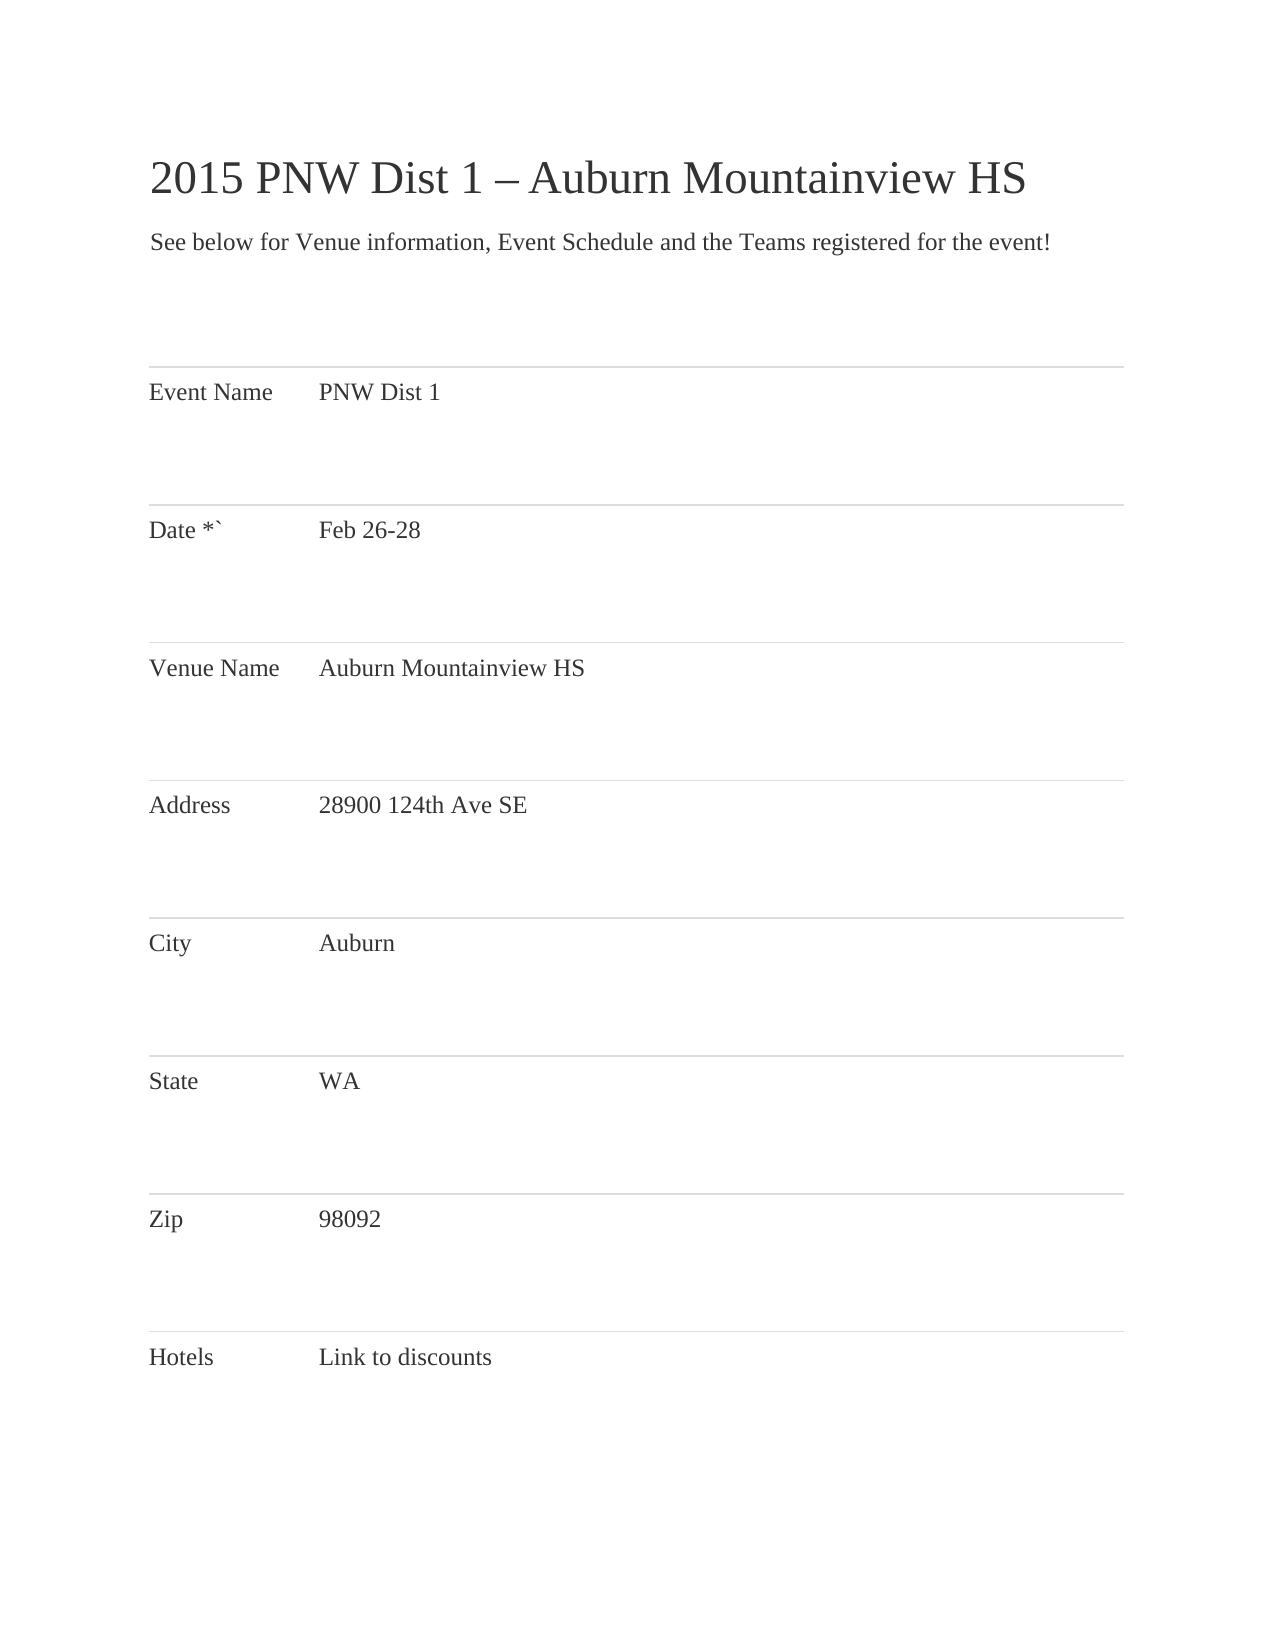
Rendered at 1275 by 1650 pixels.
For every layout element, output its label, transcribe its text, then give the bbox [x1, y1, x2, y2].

table_cell 28900 124th Ave SE [319, 781, 1123, 917]
table_cell WA [319, 1057, 1123, 1193]
text See below for Venue information, Event Schedule and the Teams registered for the event! [150, 227, 1125, 256]
text 2015 PNW Dist 1 – Auburn Mountainview HS [150, 150, 1125, 204]
table_cell State [149, 1057, 318, 1193]
table_cell Hotels [149, 1332, 318, 1468]
table_cell Feb 26-28 [319, 506, 1123, 642]
table_cell Auburn Mountainview HS [319, 643, 1123, 779]
table_cell Venue Name [149, 643, 318, 779]
table_cell Link to discounts [319, 1332, 1123, 1468]
table_cell Zip [149, 1195, 318, 1331]
table_cell 98092 [319, 1195, 1123, 1331]
table_cell City [149, 919, 318, 1055]
table_cell Auburn [319, 919, 1123, 1055]
table_header Event Name [149, 368, 318, 504]
table_cell Address [149, 781, 318, 917]
table_header PNW Dist 1 [319, 368, 1123, 504]
table_cell Date *` [149, 506, 318, 642]
